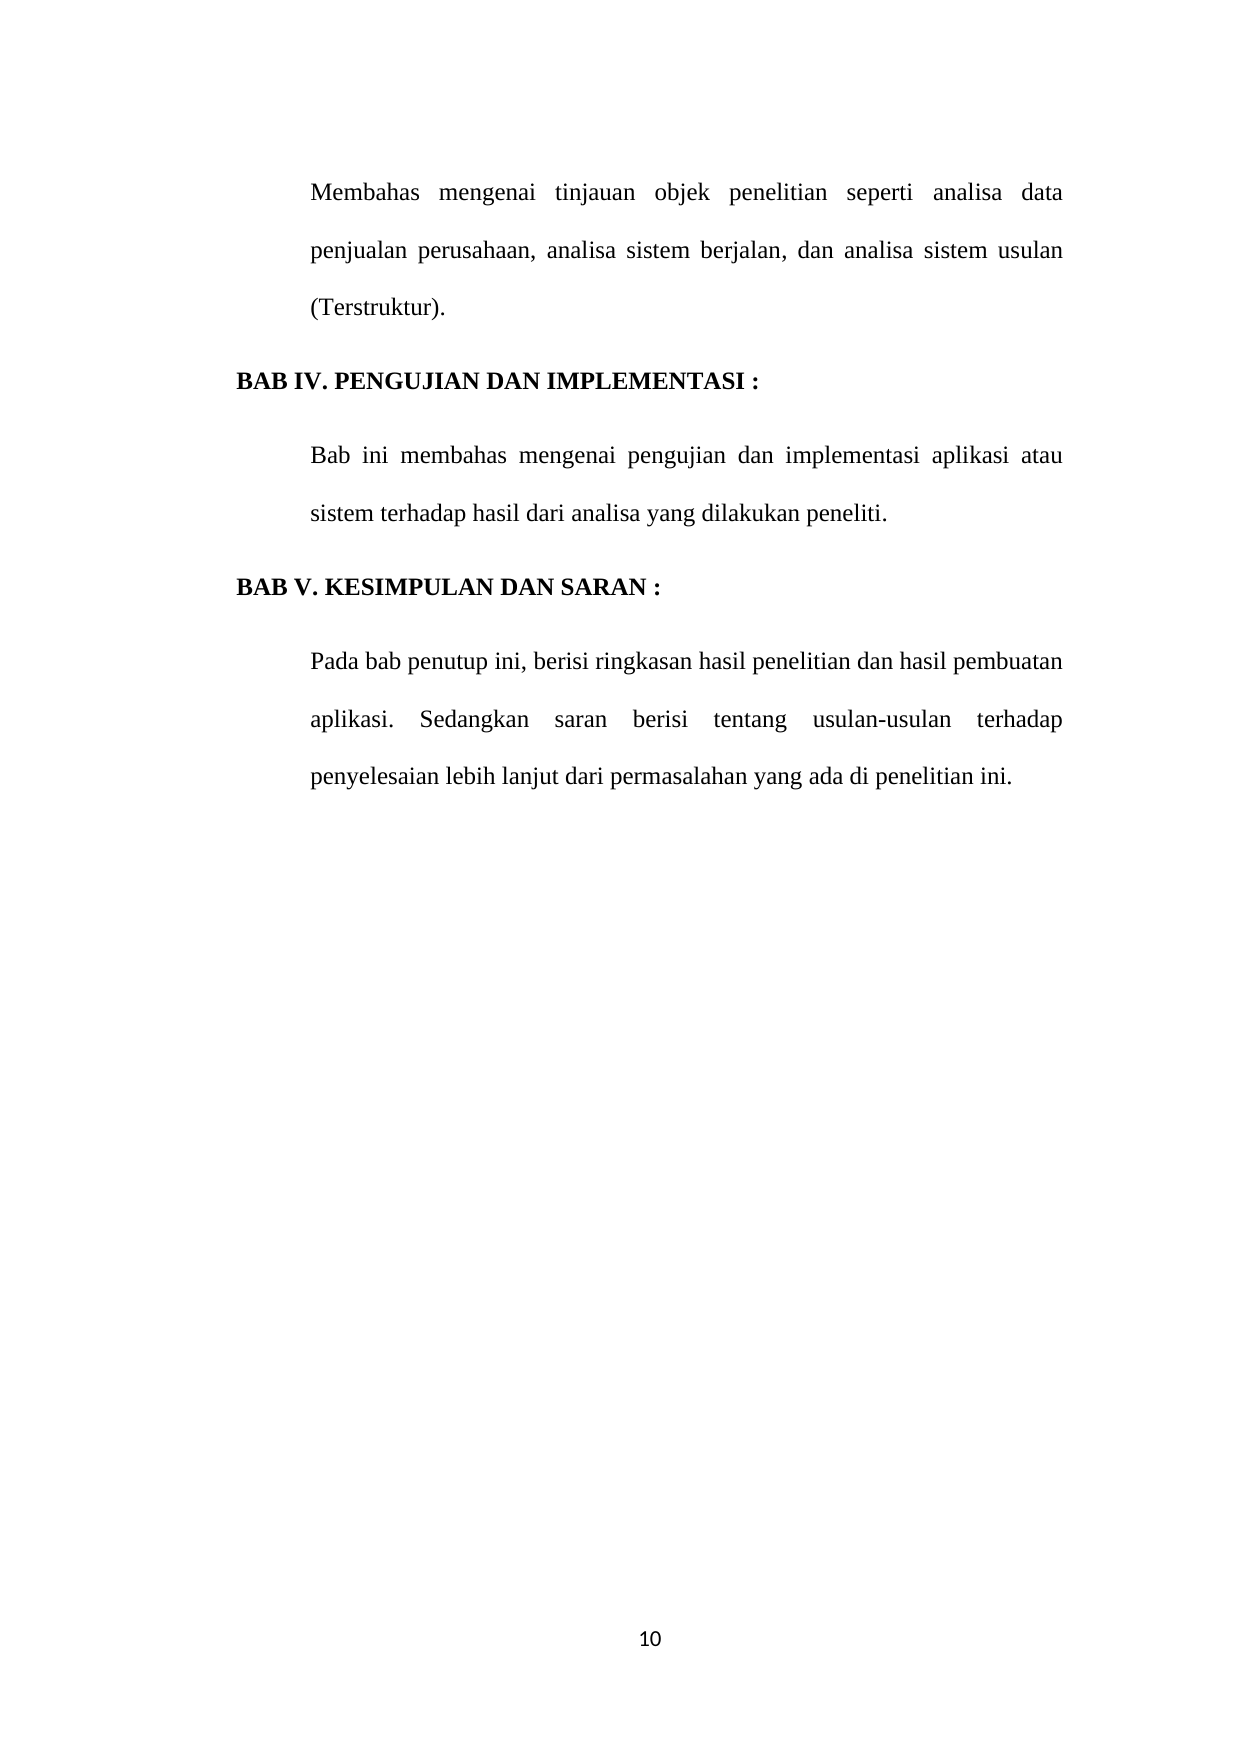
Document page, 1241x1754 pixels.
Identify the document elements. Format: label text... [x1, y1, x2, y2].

text Membahas mengenai tinjauan objek penelitian seperti analisa data penjualan perusahaan, analisa sistem berjalan, dan analisa sistem usulan (Terstruktur). [310, 177, 1063, 321]
text BAB V. KESIMPULAN DAN SARAN : [236, 572, 1063, 601]
text Pada bab penutup ini, berisi ringkasan hasil penelitian dan hasil pembuatan aplikasi. Sedangkan saran berisi tentang usulan-usulan terhadap penyelesaian lebih lanjut dari permasalahan yang ada di penelitian ini. [310, 646, 1063, 790]
text BAB IV. PENGUJIAN DAN IMPLEMENTASI : [236, 366, 1063, 395]
text Bab ini membahas mengenai pengujian dan implementasi aplikasi atau sistem terhadap hasil dari analisa yang dilakukan peneliti. [310, 441, 1063, 527]
